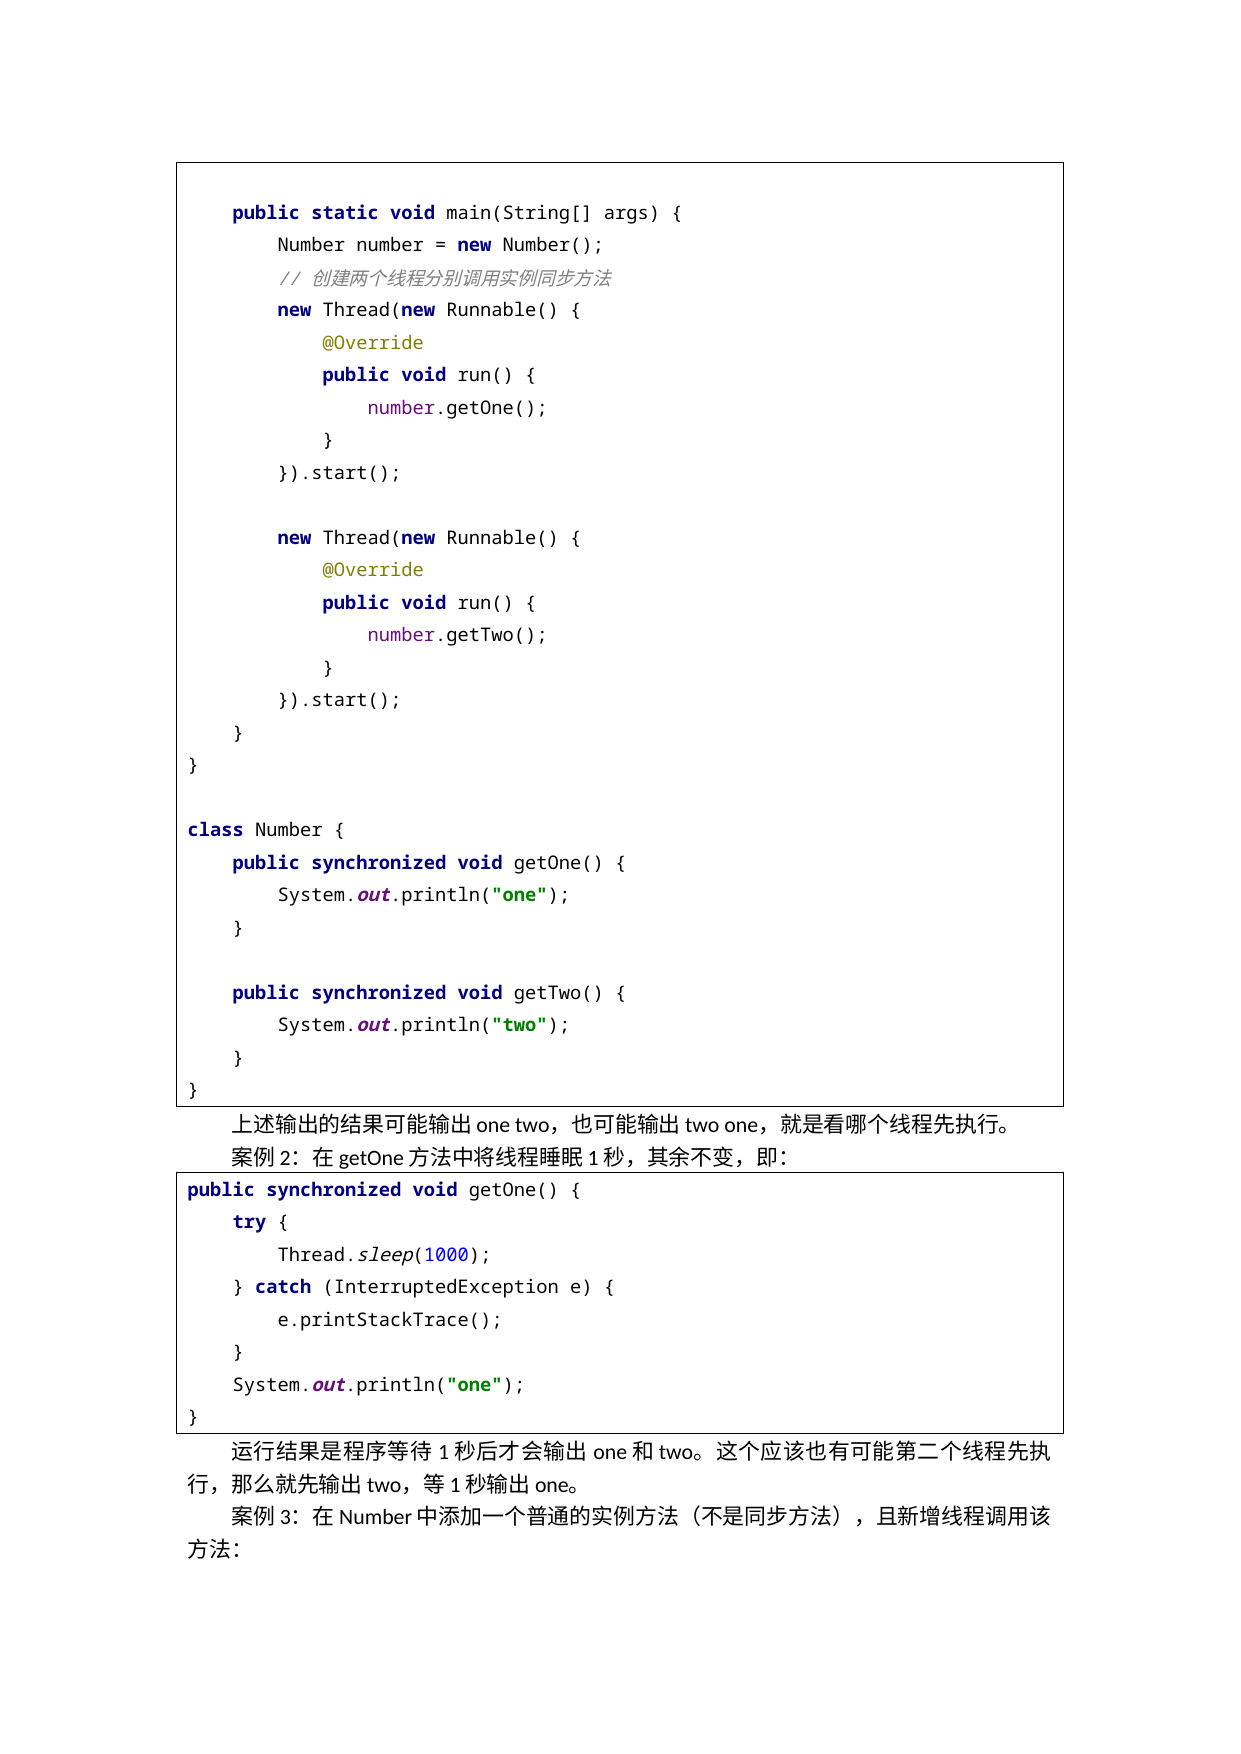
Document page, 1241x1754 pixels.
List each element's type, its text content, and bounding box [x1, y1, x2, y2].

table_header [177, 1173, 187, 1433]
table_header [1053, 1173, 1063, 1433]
text 上述输出的结果可能输出one two，也可能输出two one，就是看哪个线程先执行。 [187, 1107, 1053, 1139]
text 案例3：在Number中添加一个普通的实例方法（不是同步方法），且新增线程调用该方法： [187, 1499, 1053, 1564]
text 运行结果是程序等待1秒后才会输出one和two。这个应该也有可能第二个线程先执行，那么就先输出two，等1秒输出one。 [187, 1434, 1053, 1499]
text 案例2：在getOne方法中将线程睡眠1秒，其余不变，即： [187, 1139, 1053, 1172]
